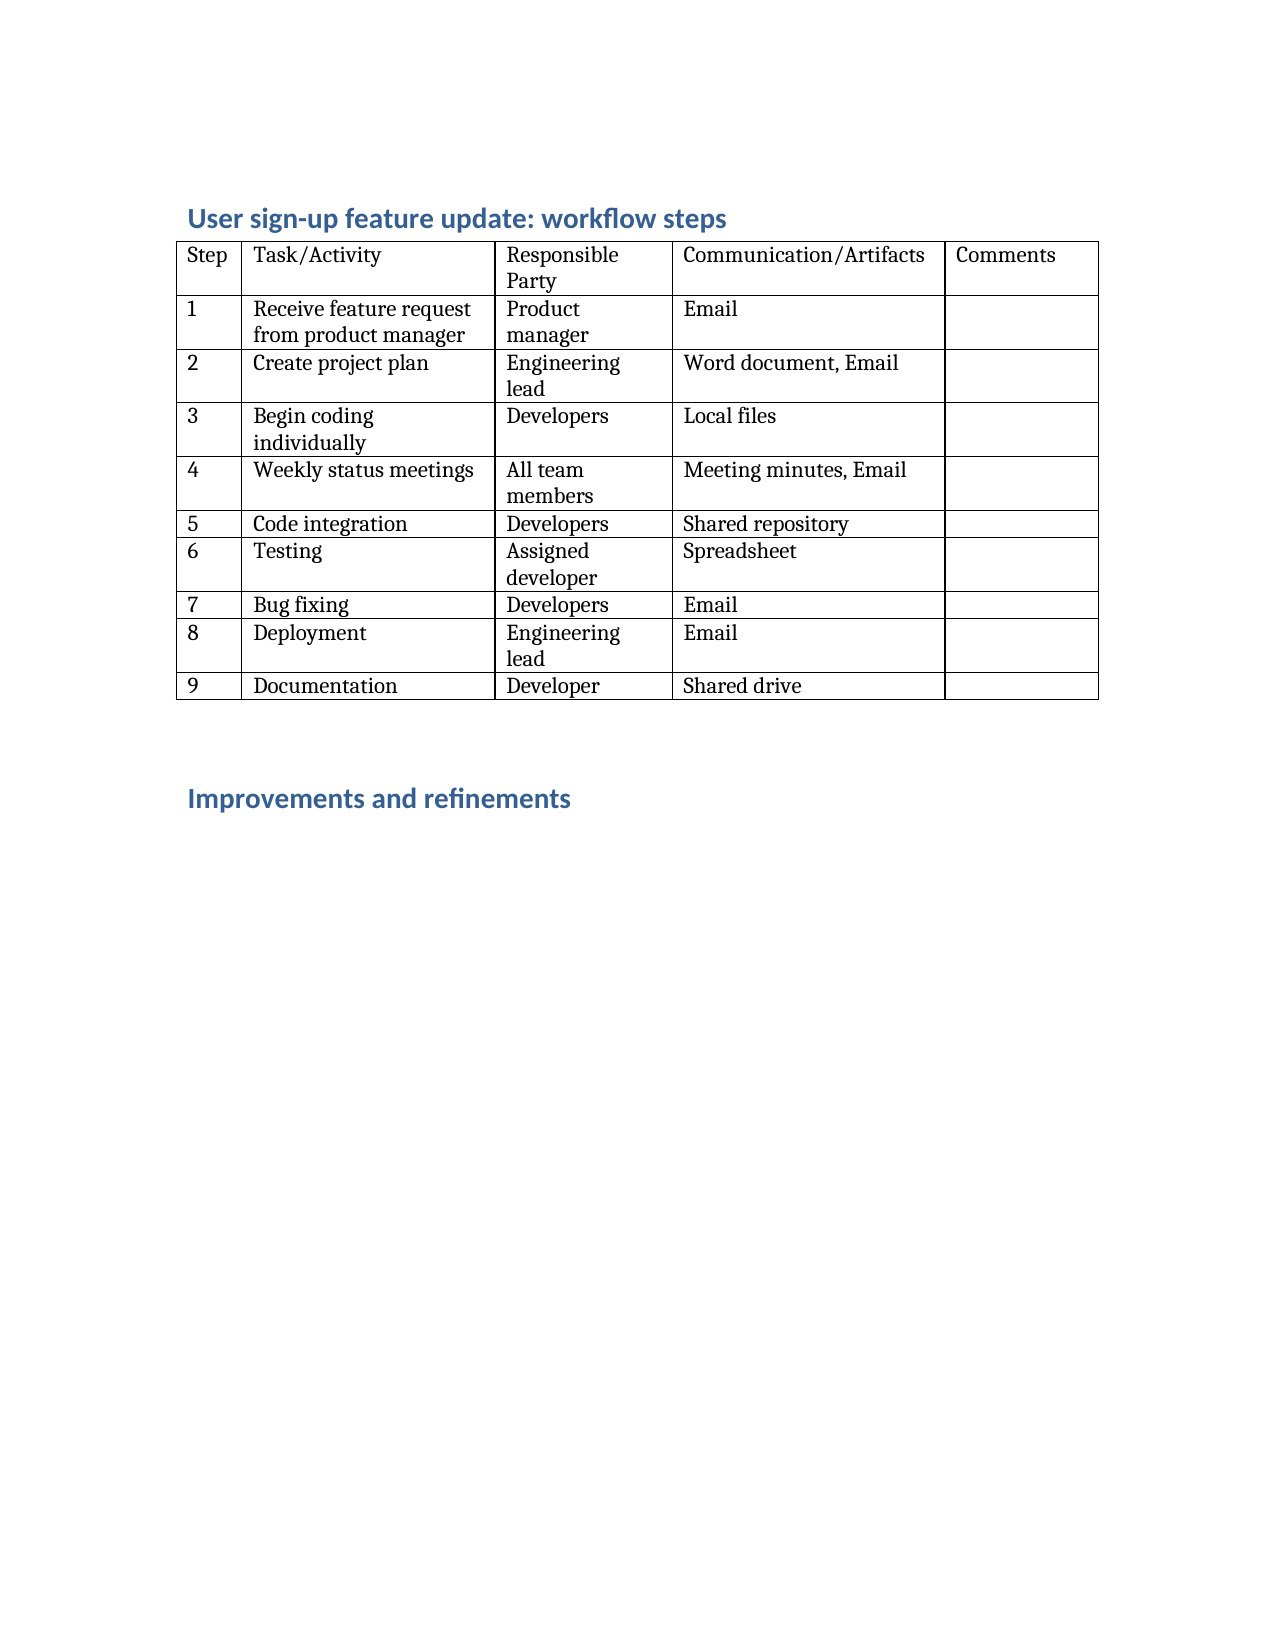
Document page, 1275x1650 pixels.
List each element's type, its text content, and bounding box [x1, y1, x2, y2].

table_cell Documentation [242, 673, 494, 699]
table_cell Shared drive [673, 673, 944, 699]
table_cell Engineering lead [496, 619, 672, 672]
table_cell Developers [496, 592, 672, 618]
table_cell 1 [177, 296, 241, 348]
table_cell Code integration [242, 511, 494, 537]
table_cell Receive feature request from product manager [242, 296, 494, 348]
subtitle User sign-up feature update: workflow steps [187, 200, 1087, 236]
table_cell 7 [177, 592, 241, 618]
table_cell Assigned developer [496, 538, 672, 591]
table_cell Deployment [242, 619, 494, 672]
table_cell Developer [496, 673, 672, 699]
table_cell Developers [496, 403, 672, 456]
table_cell [946, 619, 1098, 672]
subtitle Improvements and refinements [187, 781, 1087, 816]
table_header Communication/Artifacts [673, 242, 944, 295]
table_cell Testing [242, 538, 494, 591]
table_cell [946, 511, 1098, 537]
table_cell 8 [177, 619, 241, 672]
table_cell Bug fixing [242, 592, 494, 618]
table_cell Spreadsheet [673, 538, 944, 591]
table_header Task/Activity [242, 242, 494, 295]
table_cell Email [673, 592, 944, 618]
table_cell Developers [496, 511, 672, 537]
table_cell [946, 538, 1098, 591]
table_cell [946, 673, 1098, 699]
table_header Comments [946, 242, 1098, 295]
table_cell Word document, Email [673, 350, 944, 402]
table_header Responsible Party [496, 242, 672, 295]
table_cell 2 [177, 350, 241, 402]
table_cell Create project plan [242, 350, 494, 402]
table_cell [946, 457, 1098, 510]
table_cell [946, 403, 1098, 456]
table_cell Product manager [496, 296, 672, 348]
table_cell Shared repository [673, 511, 944, 537]
table_cell [946, 350, 1098, 402]
table_cell Engineering lead [496, 350, 672, 402]
table_cell Begin coding individually [242, 403, 494, 456]
table_cell 3 [177, 403, 241, 456]
table_cell Email [673, 296, 944, 348]
table_cell Weekly status meetings [242, 457, 494, 510]
table_cell 4 [177, 457, 241, 510]
table_cell Email [673, 619, 944, 672]
table_cell [946, 296, 1098, 348]
table_cell Local files [673, 403, 944, 456]
table_cell 6 [177, 538, 241, 591]
table_header Step [177, 242, 241, 295]
table_cell 9 [177, 673, 241, 699]
table_cell Meeting minutes, Email [673, 457, 944, 510]
table_cell [946, 592, 1098, 618]
table_cell All team members [496, 457, 672, 510]
table_cell 5 [177, 511, 241, 537]
